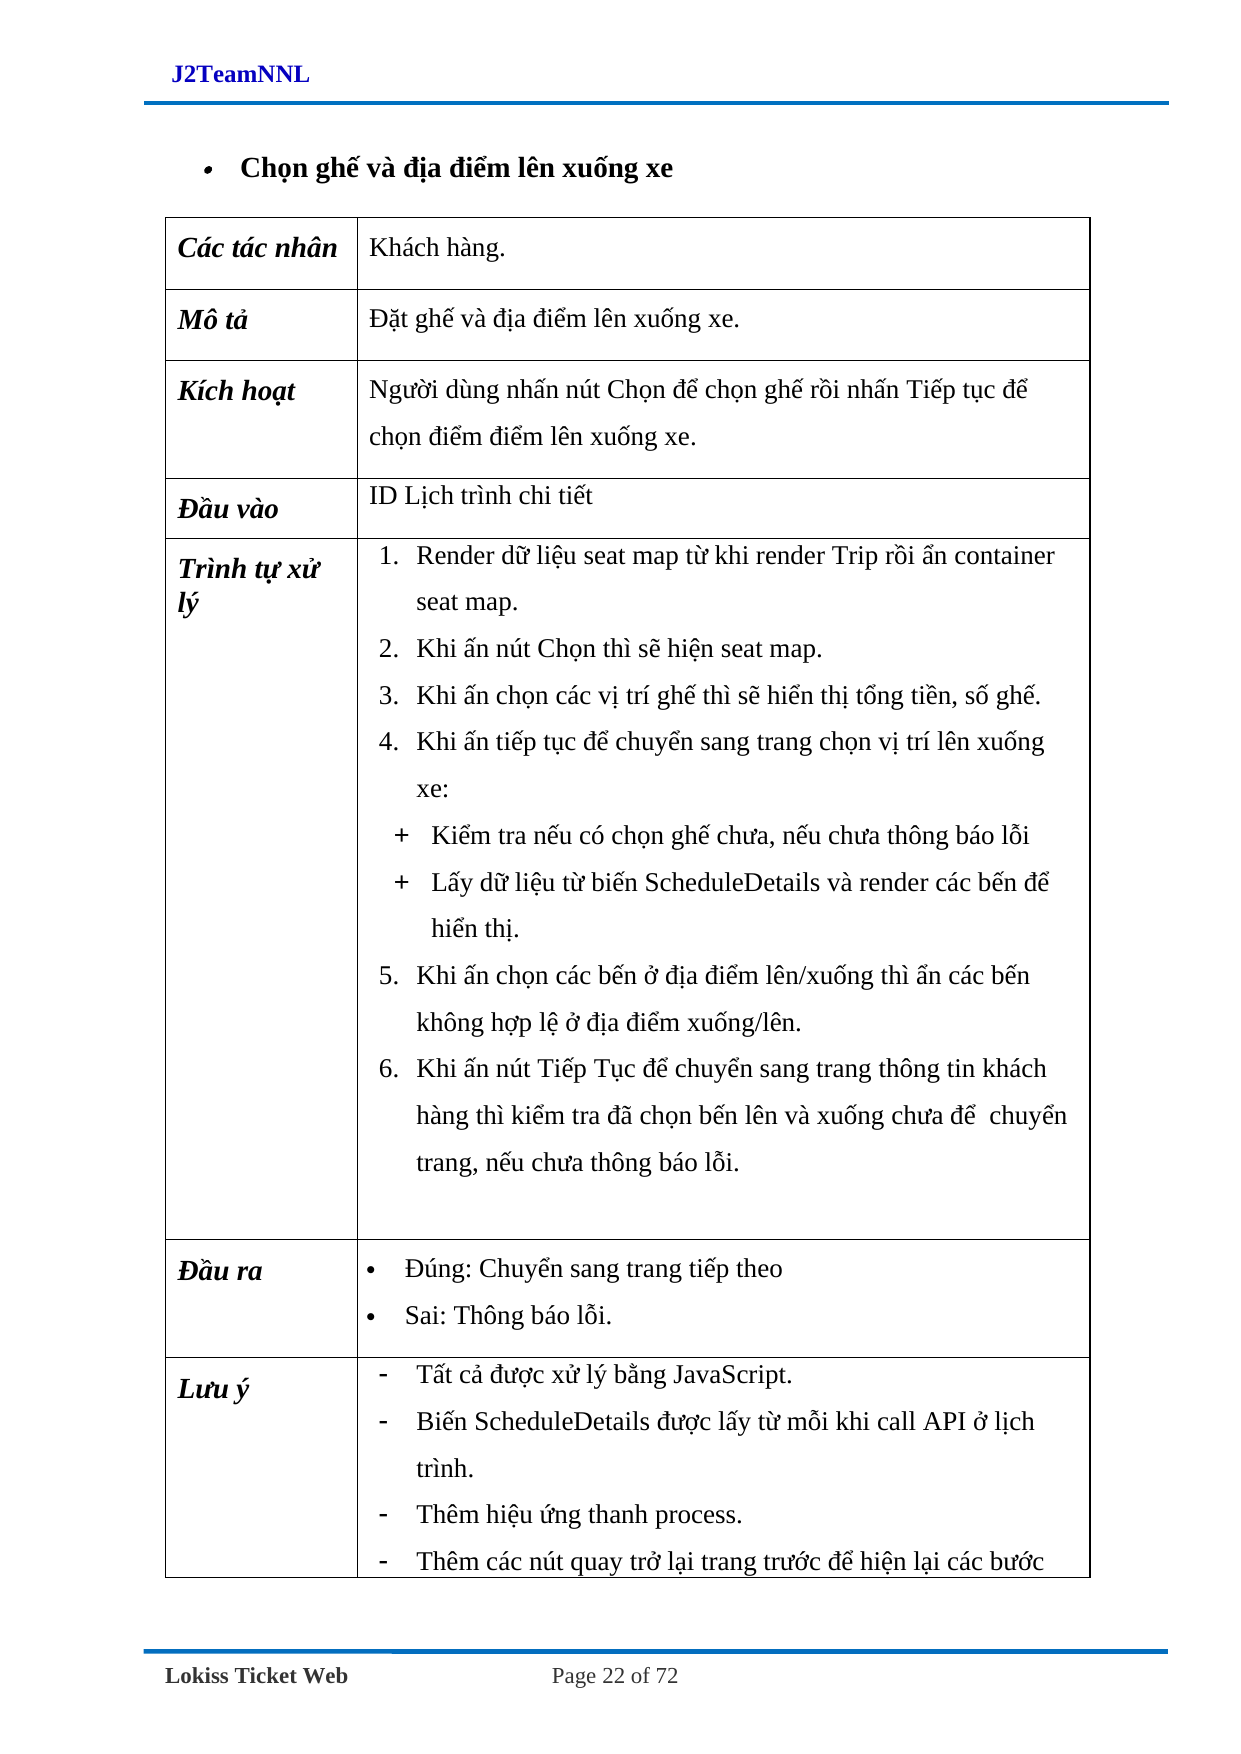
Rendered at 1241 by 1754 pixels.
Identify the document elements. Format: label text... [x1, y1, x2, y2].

table_header Khách hàng. [358, 218, 1089, 288]
table_cell Trình tự xử lý [166, 539, 357, 1239]
list Chọn ghế và địa điểm lên xuống xe [202, 150, 1090, 183]
table_cell Người dùng nhấn nút Chọn để chọn ghế rồi nhấn Tiếp tục để chọn điểm điểm lên xuống xe. [358, 361, 1089, 478]
table_header Các tác nhân [166, 218, 357, 288]
table_cell ID Lịch trình chi tiết [358, 479, 1089, 538]
table_cell Đặt ghế và địa điểm lên xuống xe. [358, 290, 1089, 360]
table_cell Đầu ra [166, 1240, 357, 1357]
table_cell Kích hoạt [166, 361, 357, 478]
table_cell Đầu vào [166, 479, 357, 538]
table_cell Lưu ý [166, 1358, 357, 1577]
table_cell Đúng: Chuyển sang trang tiếp theo Sai: Thông báo lỗi. [358, 1240, 1089, 1357]
table_cell Render dữ liệu seat map từ khi render Trip rồi ẩn container seat map. Khi ấn nút Chọn thì sẽ hiện seat map. Khi ấn chọn các vị trí ghế thì sẽ hiển thị tổng tiền, số ghế. Khi ấn tiếp tục để chuyển sang trang chọn vị trí lên xuống xe: Kiểm tra nếu có chọn ghế chưa, nếu chưa thông báo lỗi Lấy dữ liệu từ biến ScheduleDetails và render các bến để hiển thị. Khi ấn chọn các bến ở địa điểm lên/xuống thì ẩn các bến không hợp lệ ở địa điểm xuống/lên. Khi ấn nút Tiếp Tục để chuyển sang trang thông tin khách hàng thì kiểm tra đã chọn bến lên và xuống chưa để chuyển trang, nếu chưa thông báo lỗi. [358, 539, 1089, 1239]
table_cell Mô tả [166, 290, 357, 360]
